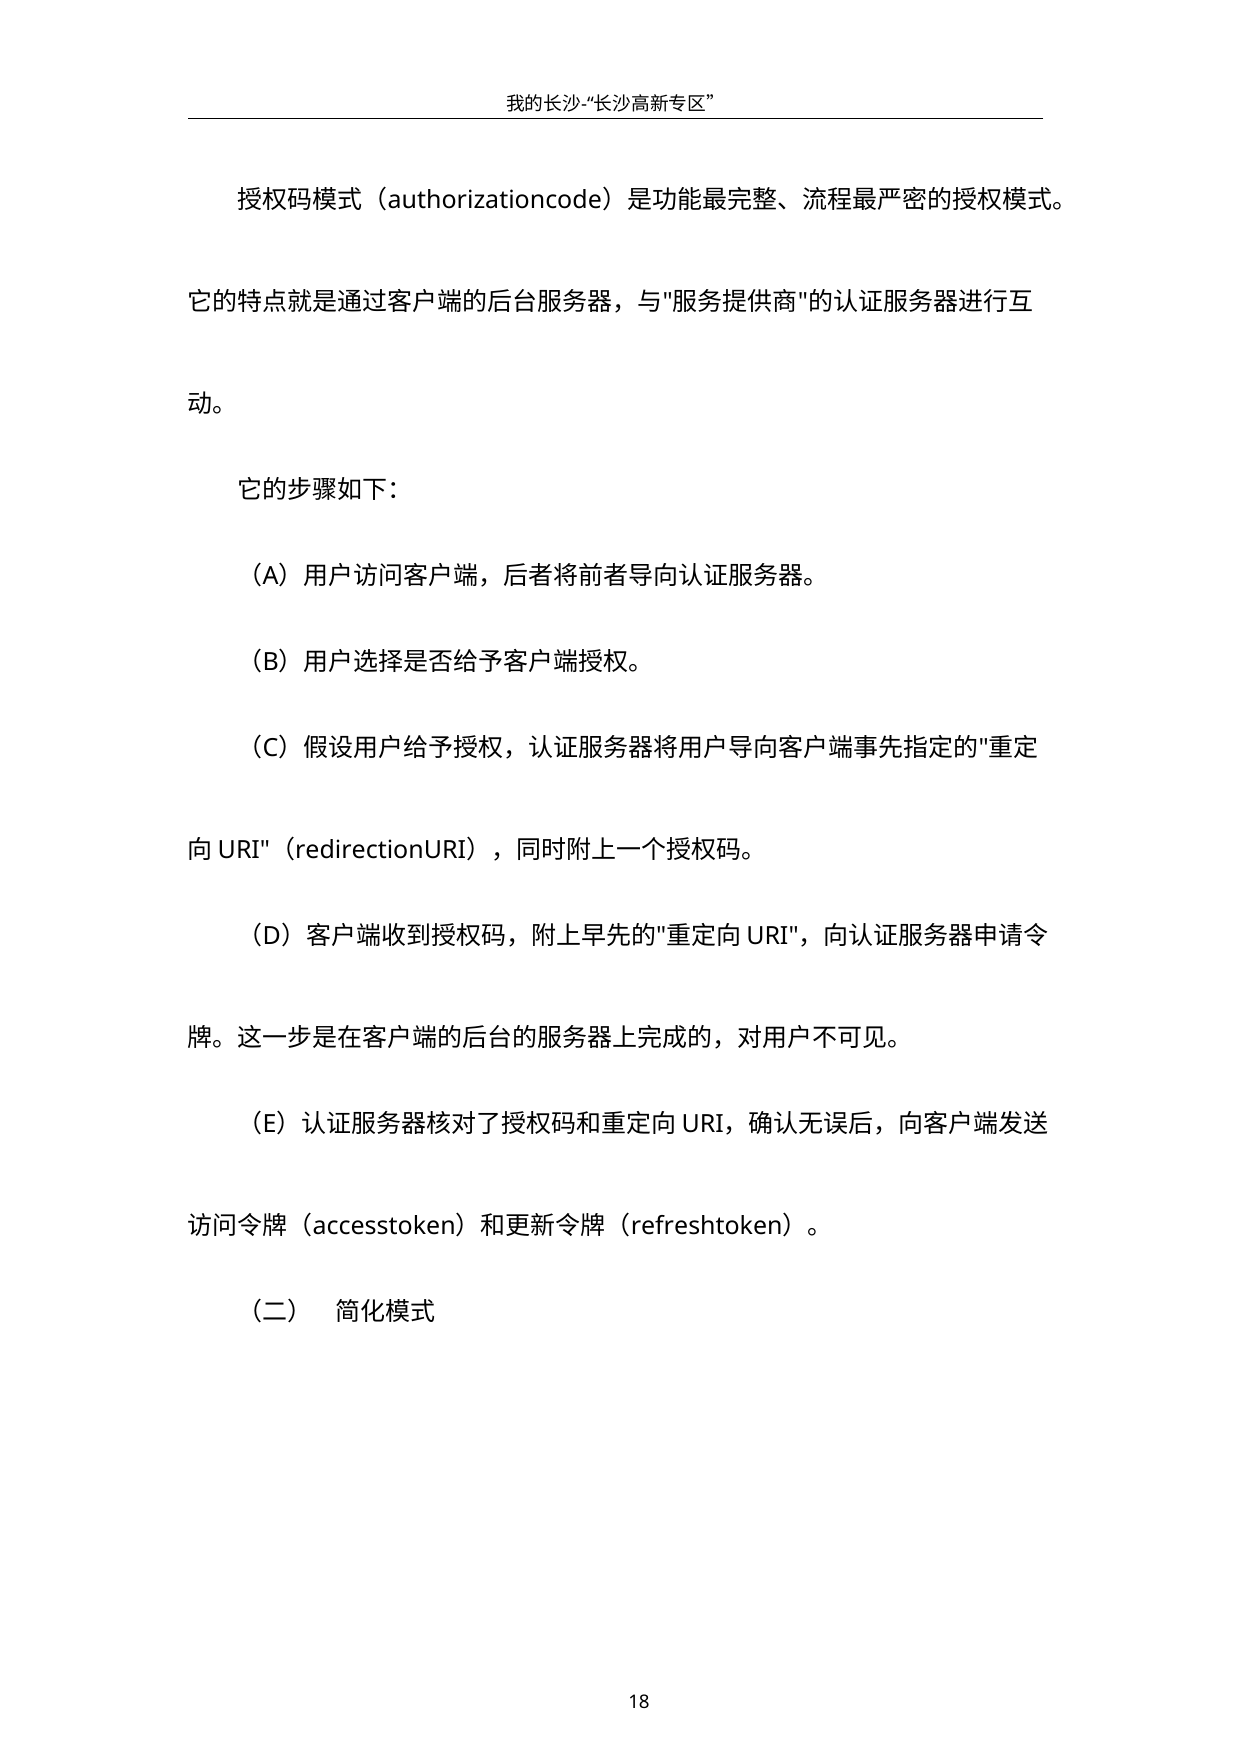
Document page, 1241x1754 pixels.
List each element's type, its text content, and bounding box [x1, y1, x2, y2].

text （B）用户选择是否给予客户端授权。 [187, 626, 1053, 694]
text （D）客户端收到授权码，附上早先的"重定向URI"，向认证服务器申请令牌。这一步是在客户端的后台的服务器上完成的，对用户不可见。 [187, 900, 1053, 1069]
text （A）用户访问客户端，后者将前者导向认证服务器。 [187, 540, 1053, 608]
text （二） 简化模式 [187, 1276, 1053, 1343]
text （E）认证服务器核对了授权码和重定向URI，确认无误后，向客户端发送访问令牌（accesstoken）和更新令牌（refreshtoken）。 [187, 1088, 1053, 1257]
text 它的步骤如下： [187, 454, 1053, 522]
text 授权码模式（authorizationcode）是功能最完整、流程最严密的授权模式。它的特点就是通过客户端的后台服务器，与"服务提供商"的认证服务器进行互动。 [187, 164, 1053, 436]
text （C）假设用户给予授权，认证服务器将用户导向客户端事先指定的"重定向URI"（redirectionURI），同时附上一个授权码。 [187, 712, 1053, 882]
